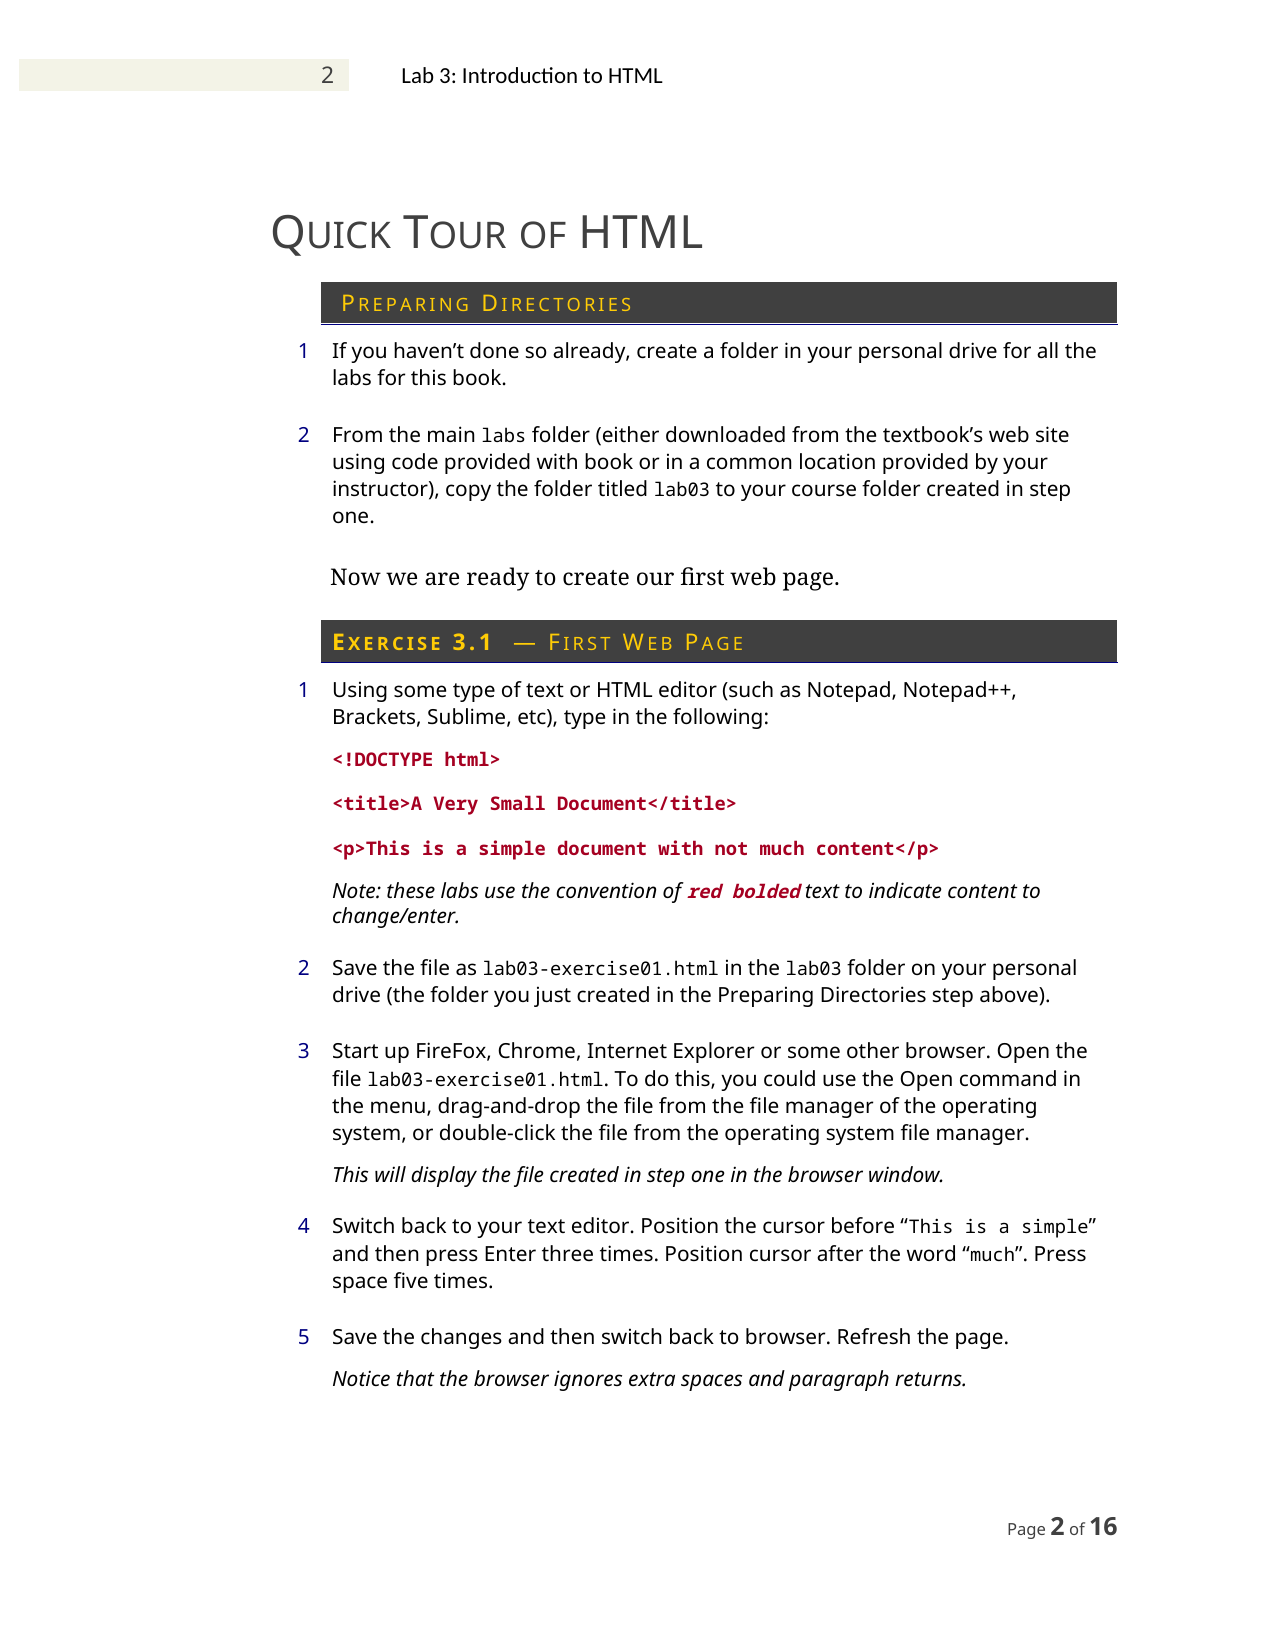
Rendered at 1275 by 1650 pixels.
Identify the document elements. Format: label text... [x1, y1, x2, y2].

table_cell If you haven’t done so already, create a folder in your personal drive for all the labs for this book. [321, 325, 1117, 408]
table_cell 4 [274, 1200, 321, 1310]
text Now we are ready to create our first web page. [330, 560, 1117, 591]
table_header Preparing Directories [321, 282, 1117, 323]
table_cell 2 [274, 941, 321, 1025]
table_cell 5 [274, 1310, 321, 1404]
table_cell Using some type of text or HTML editor (such as Notepad, Notepad++, Brackets, Sublime, etc), type in the following: <!DOCTYPE html> <title>A Very Small Document</title> <p>This is a simple document with not much content</p> Note: these labs use the convention of red bolded text to indicate content to change/enter. [321, 663, 1117, 941]
table_cell Switch back to your text editor. Position the cursor before “This is a simple” and then press Enter three times. Position cursor after the word “much”. Press space five times. [321, 1200, 1117, 1310]
table_cell From the main labs folder (either downloaded from the textbook’s web site using code provided with book or in a common location provided by your instructor), copy the folder titled lab03 to your course folder created in step one. [321, 408, 1117, 545]
table_cell Save the file as lab03-exercise01.html in the lab03 folder on your personal drive (the folder you just created in the Preparing Directories step above). [321, 941, 1117, 1025]
table_cell 2 [274, 408, 321, 545]
table_cell 3 [274, 1025, 321, 1200]
table_cell 1 [274, 324, 321, 408]
table_cell Save the changes and then switch back to browser. Refresh the page. Notice that the browser ignores extra spaces and paragraph returns. [321, 1310, 1117, 1404]
table_cell Start up FireFox, Chrome, Internet Explorer or some other browser. Open the file lab03-exercise01.html. To do this, you could use the Open command in the menu, drag-and-drop the file from the file manager of the operating system, or double-click the file from the operating system file manager. This will display the file created in step one in the browser window. [321, 1025, 1117, 1200]
subtitle Quick Tour of HTML [270, 200, 1117, 262]
table_cell 1 [274, 662, 321, 941]
table_header Exercise 3. — First Web Page [321, 620, 1117, 662]
